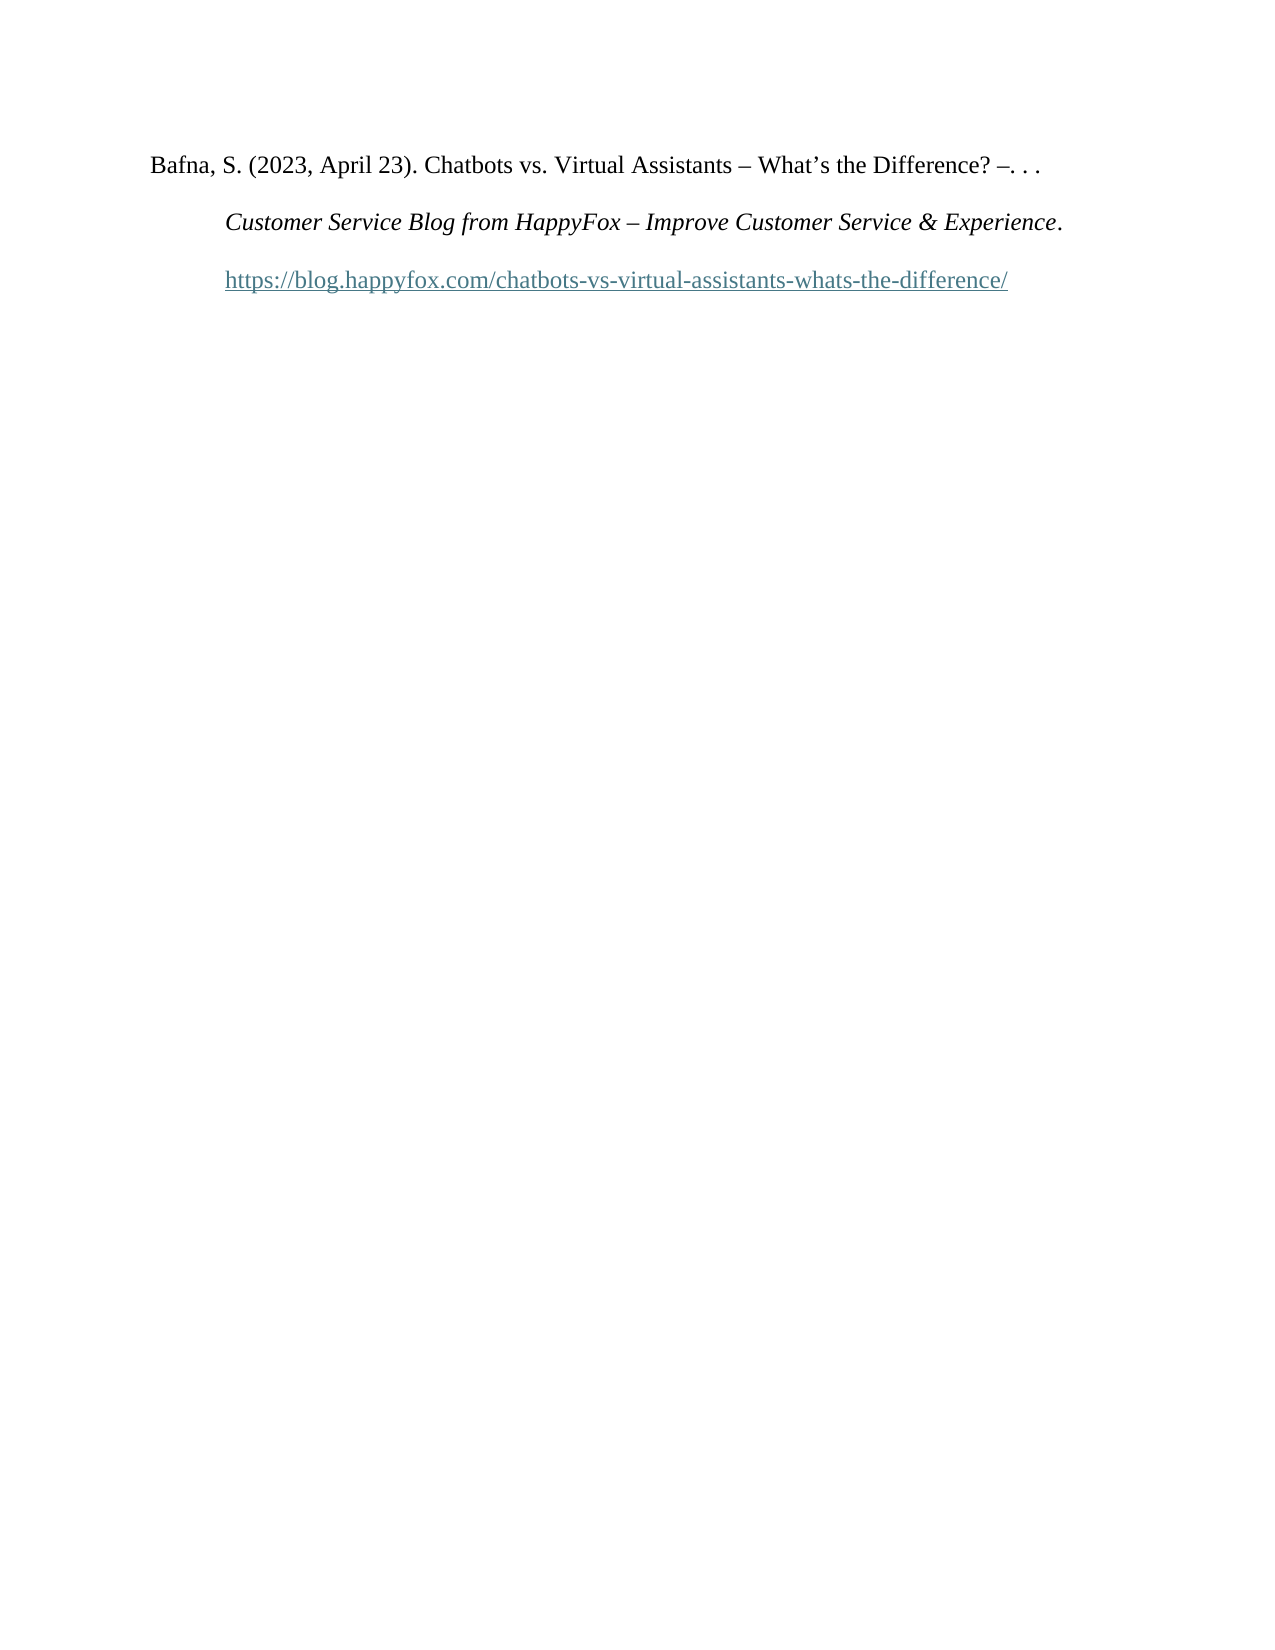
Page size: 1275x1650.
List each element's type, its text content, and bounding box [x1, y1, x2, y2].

text Bafna, S. (2023, April 23). Chatbots vs. Virtual Assistants – What’s the Difference? –. . . Customer Service Blog from HappyFox – Improve Customer Service & Experience. https://blog.happyfox.com/chatbots-vs-virtual-assistants-whats-the-difference/ [150, 150, 1125, 294]
